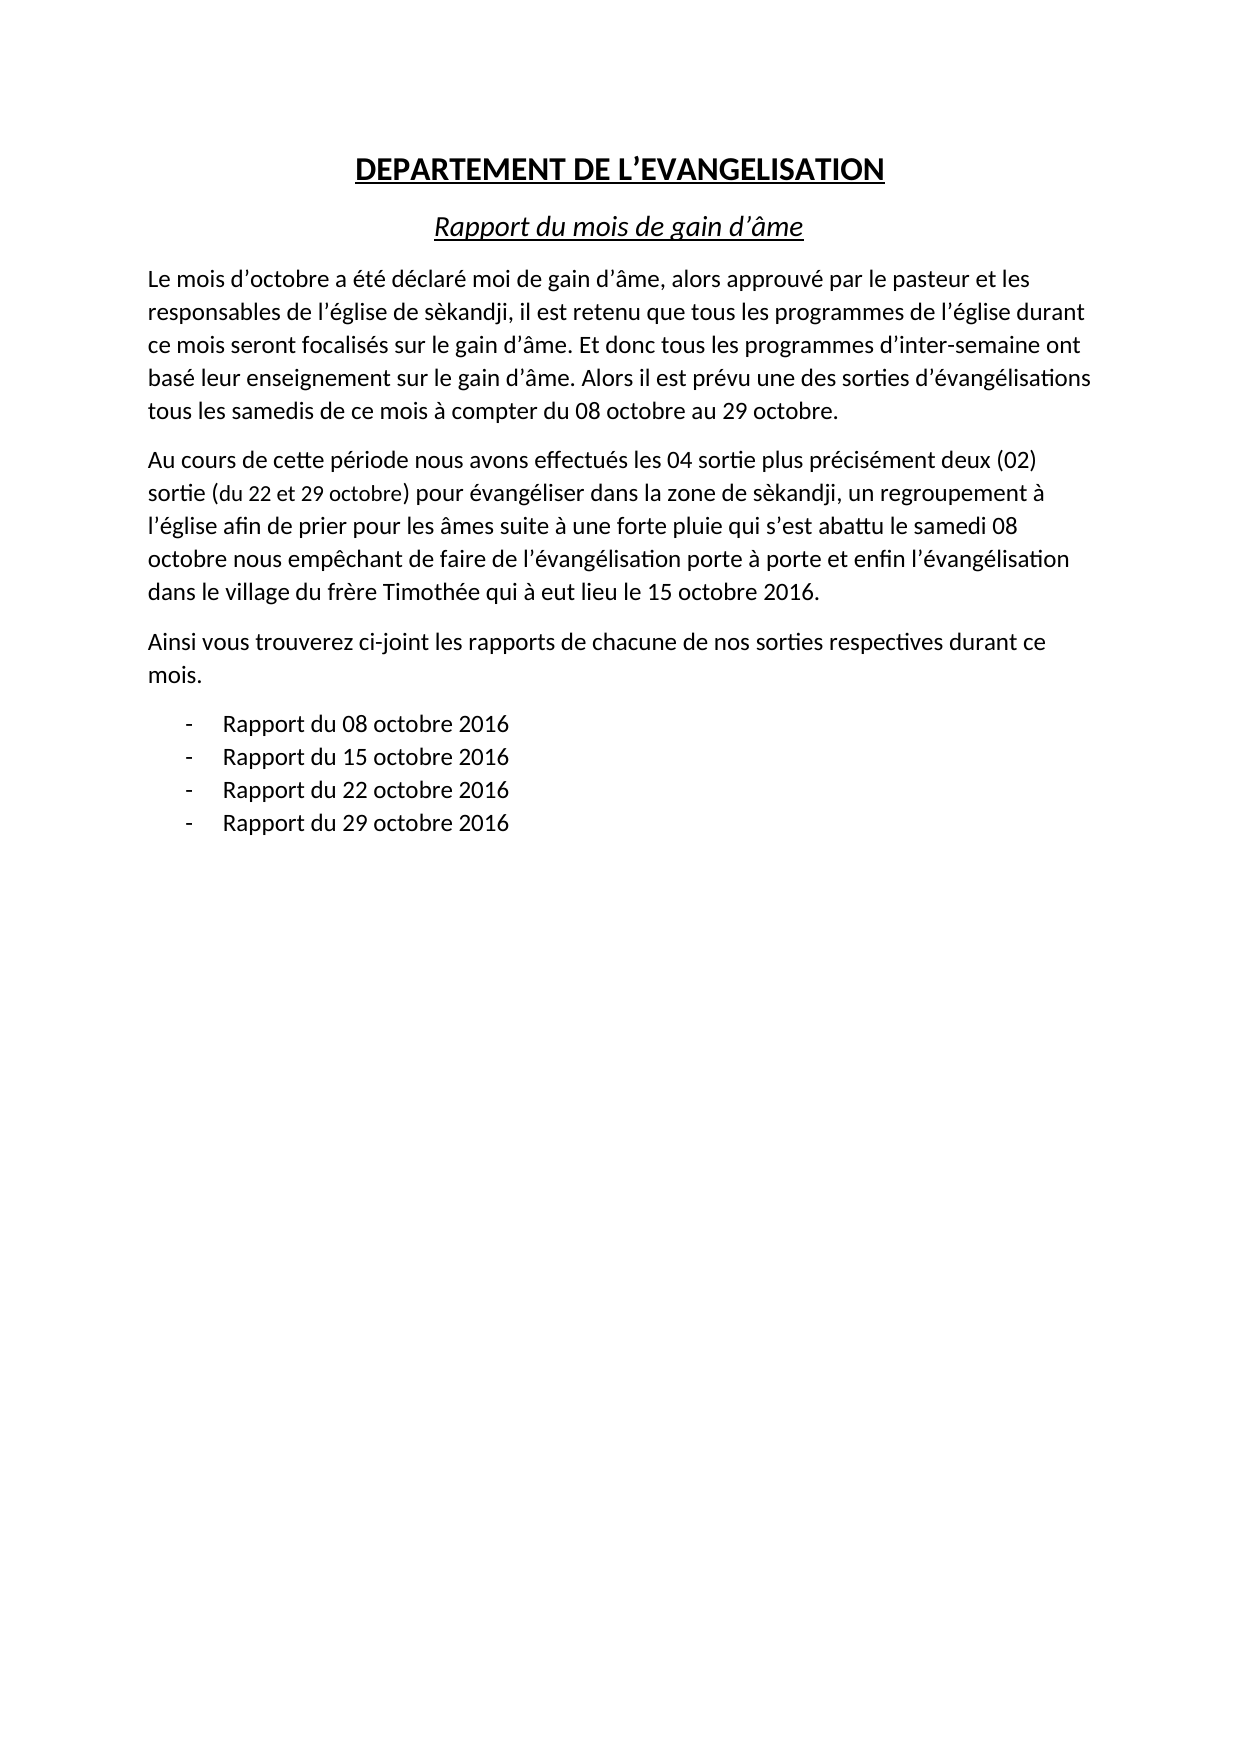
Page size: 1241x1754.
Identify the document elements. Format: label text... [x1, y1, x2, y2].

list Rapport du 15 octobre 2016 [185, 741, 1093, 772]
text DEPARTEMENT DE L’EVANGELISATION [148, 148, 1093, 188]
text Ainsi vous trouverez ci-joint les rapports de chacune de nos sorties respectives durant ce mois. [148, 626, 1093, 689]
list Rapport du 29 octobre 2016 [185, 807, 1093, 838]
list Rapport du 08 octobre 2016 [185, 708, 1093, 739]
text Rapport du mois de gain d’âme [148, 208, 1093, 244]
text Le mois d’octobre a été déclaré moi de gain d’âme, alors approuvé par le pasteur et les responsables de l’église de sèkandji, il est retenu que tous les programmes de l’église durant ce mois seront focalisés sur le gain d’âme. Et donc tous les programmes d’inter-semaine ont basé leur enseignement sur le gain d’âme. Alors il est prévu une des sorties d’évangélisations tous les samedis de ce mois à compter du 08 octobre au 29 octobre. [148, 263, 1093, 426]
list Rapport du 22 octobre 2016 [185, 774, 1093, 805]
text Au cours de cette période nous avons effectués les 04 sortie plus précisément deux (02) sortie (du 22 et 29 octobre) pour évangéliser dans la zone de sèkandji, un regroupement à l’église afin de prier pour les âmes suite à une forte pluie qui s’est abattu le samedi 08 octobre nous empêchant de faire de l’évangélisation porte à porte et enfin l’évangélisation dans le village du frère Timothée qui à eut lieu le 15 octobre 2016. [148, 444, 1093, 607]
